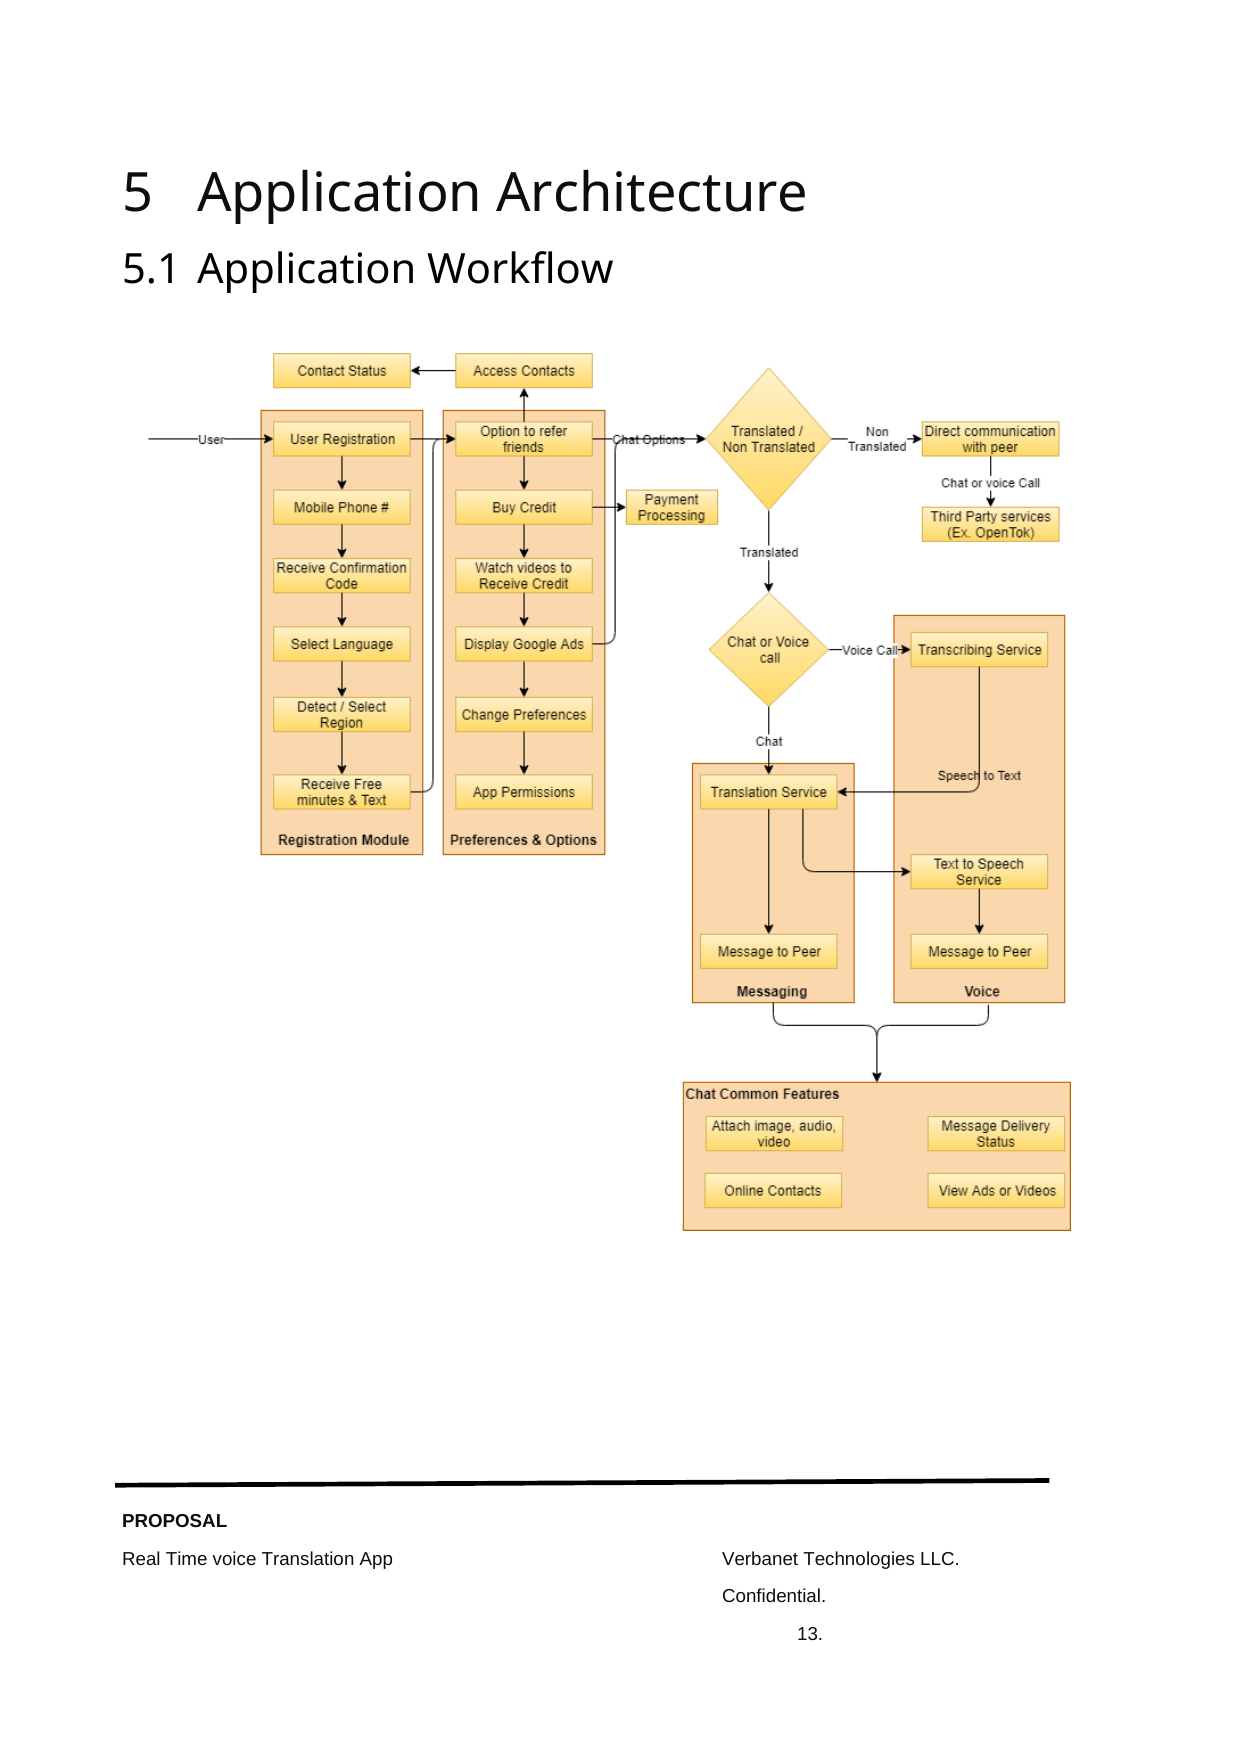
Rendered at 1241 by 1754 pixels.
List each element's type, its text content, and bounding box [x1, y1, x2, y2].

subtitle Application Architecture [122, 153, 1053, 227]
subtitle Application Workflow [122, 239, 1053, 296]
picture [140, 353, 1071, 1231]
